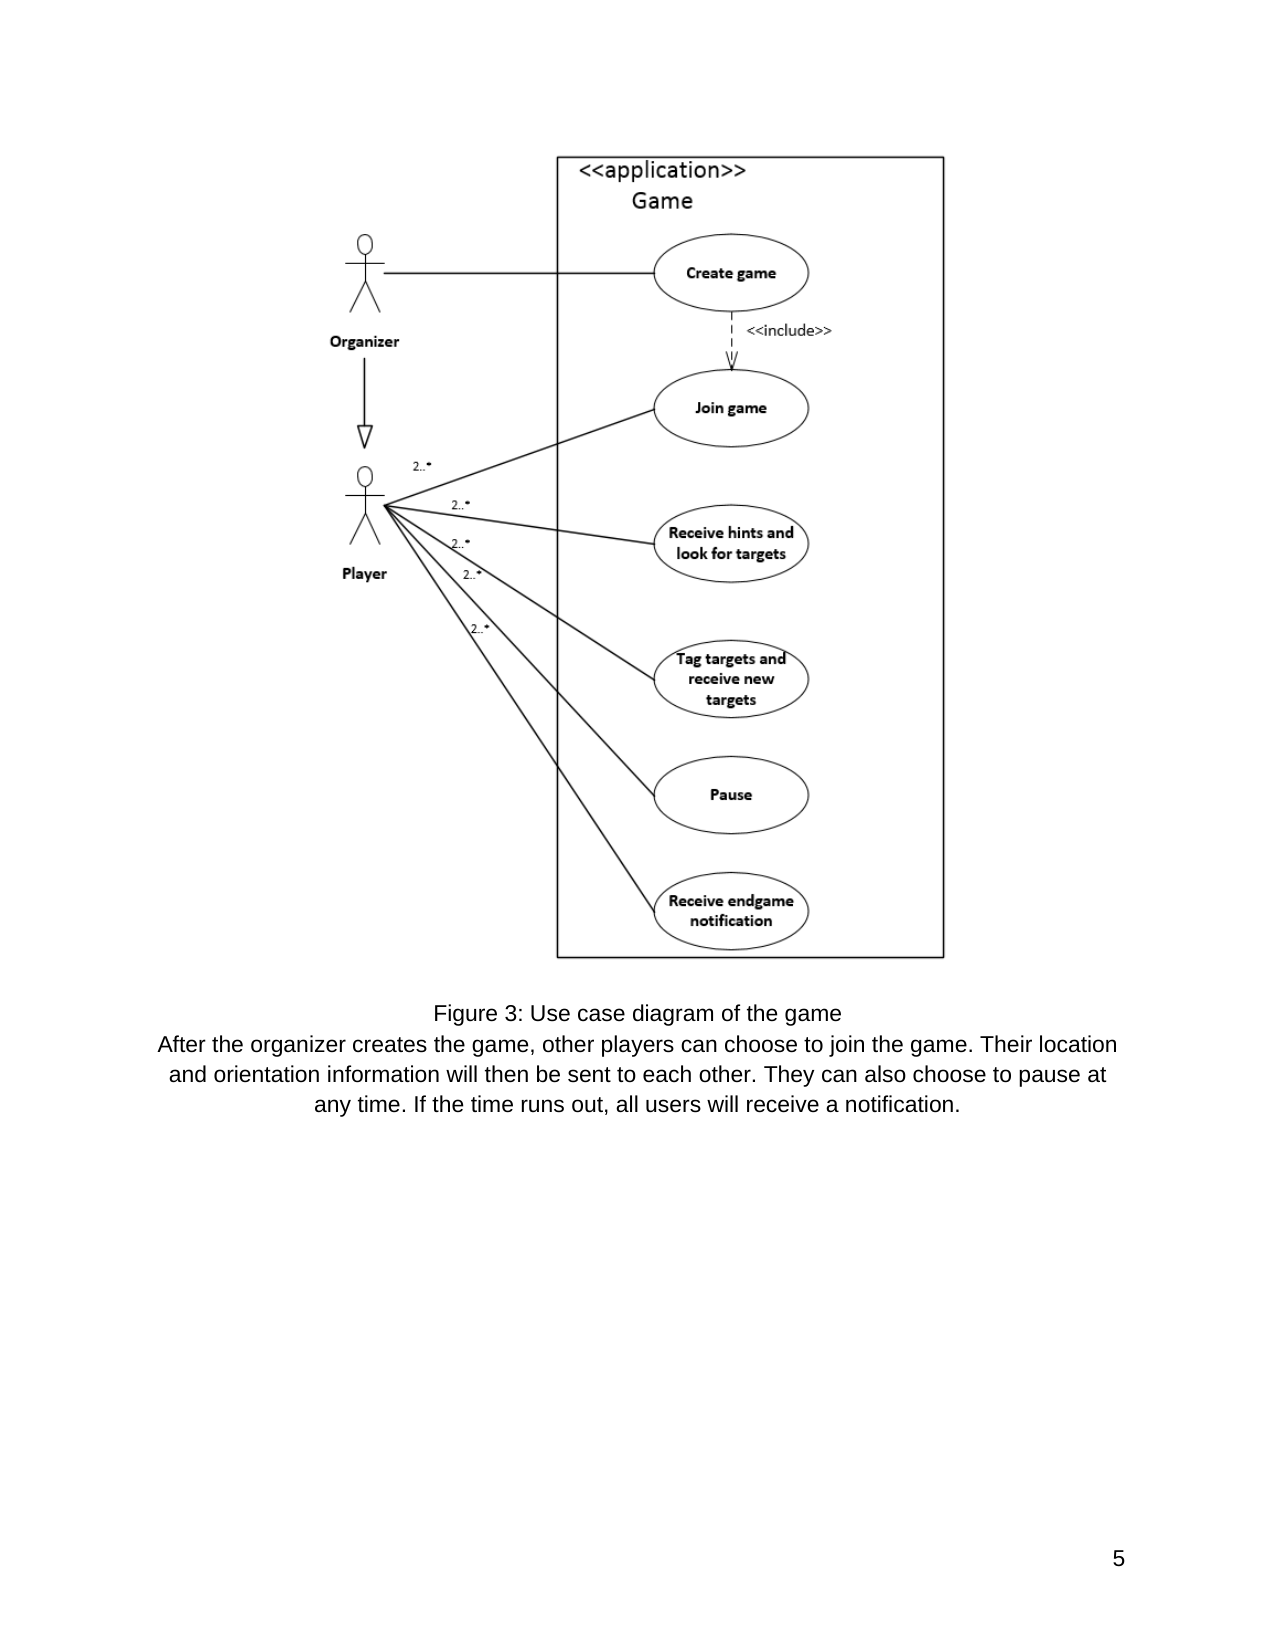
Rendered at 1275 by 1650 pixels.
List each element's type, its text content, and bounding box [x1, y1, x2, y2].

text After the organizer creates the game, other players can choose to join the game. Their location and orientation information will then be sent to each other. They can also choose to pause at any time. If the time runs out, all users will receive a notification. [150, 1031, 1125, 1117]
text Figure 3: Use case diagram of the game [150, 1000, 1125, 1027]
picture [322, 150, 953, 967]
